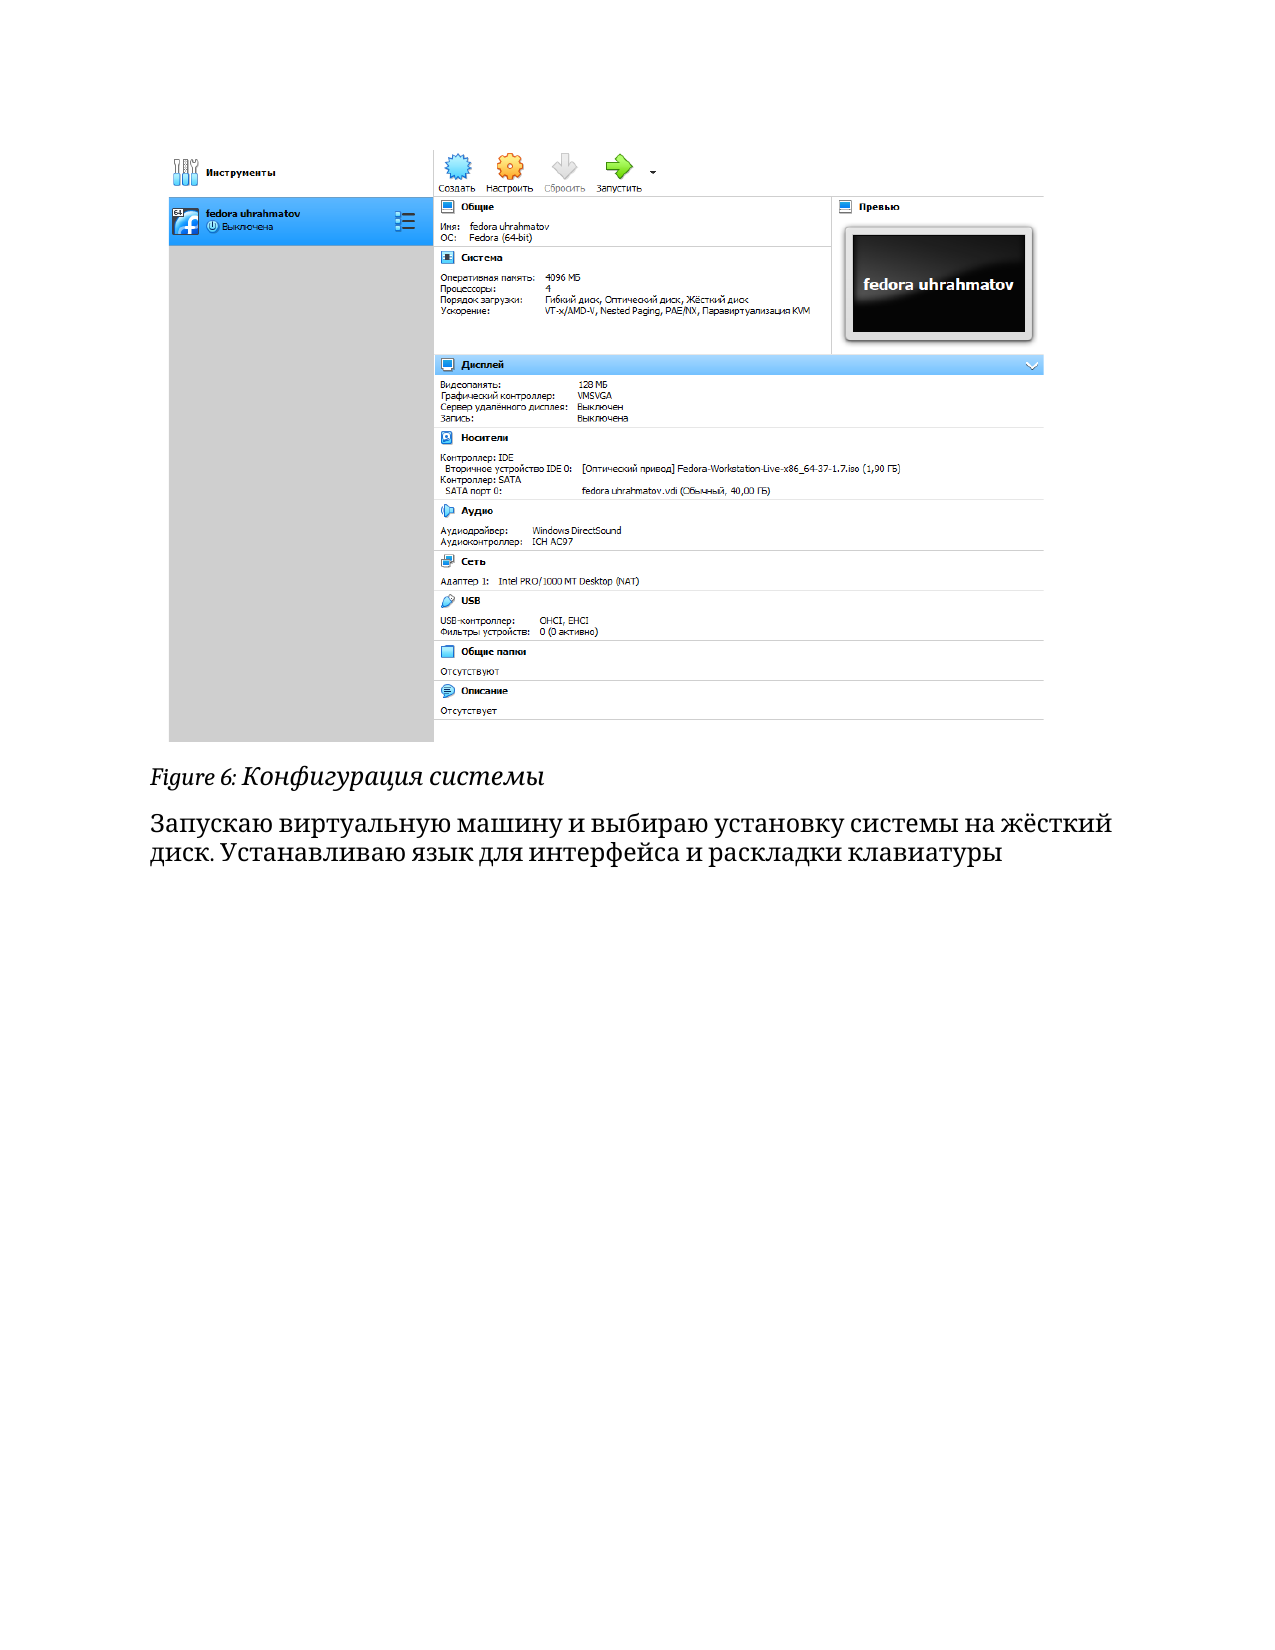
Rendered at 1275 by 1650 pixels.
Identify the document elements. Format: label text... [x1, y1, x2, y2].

picture [168, 150, 1044, 742]
text Figure 6: Конфигурация системы [150, 762, 1125, 791]
text Запускаю виртуальную машину и выбираю установку системы на жёсткий диск. Устанавливаю язык для интерфейса и раскладки клавиатуры [150, 810, 1125, 867]
